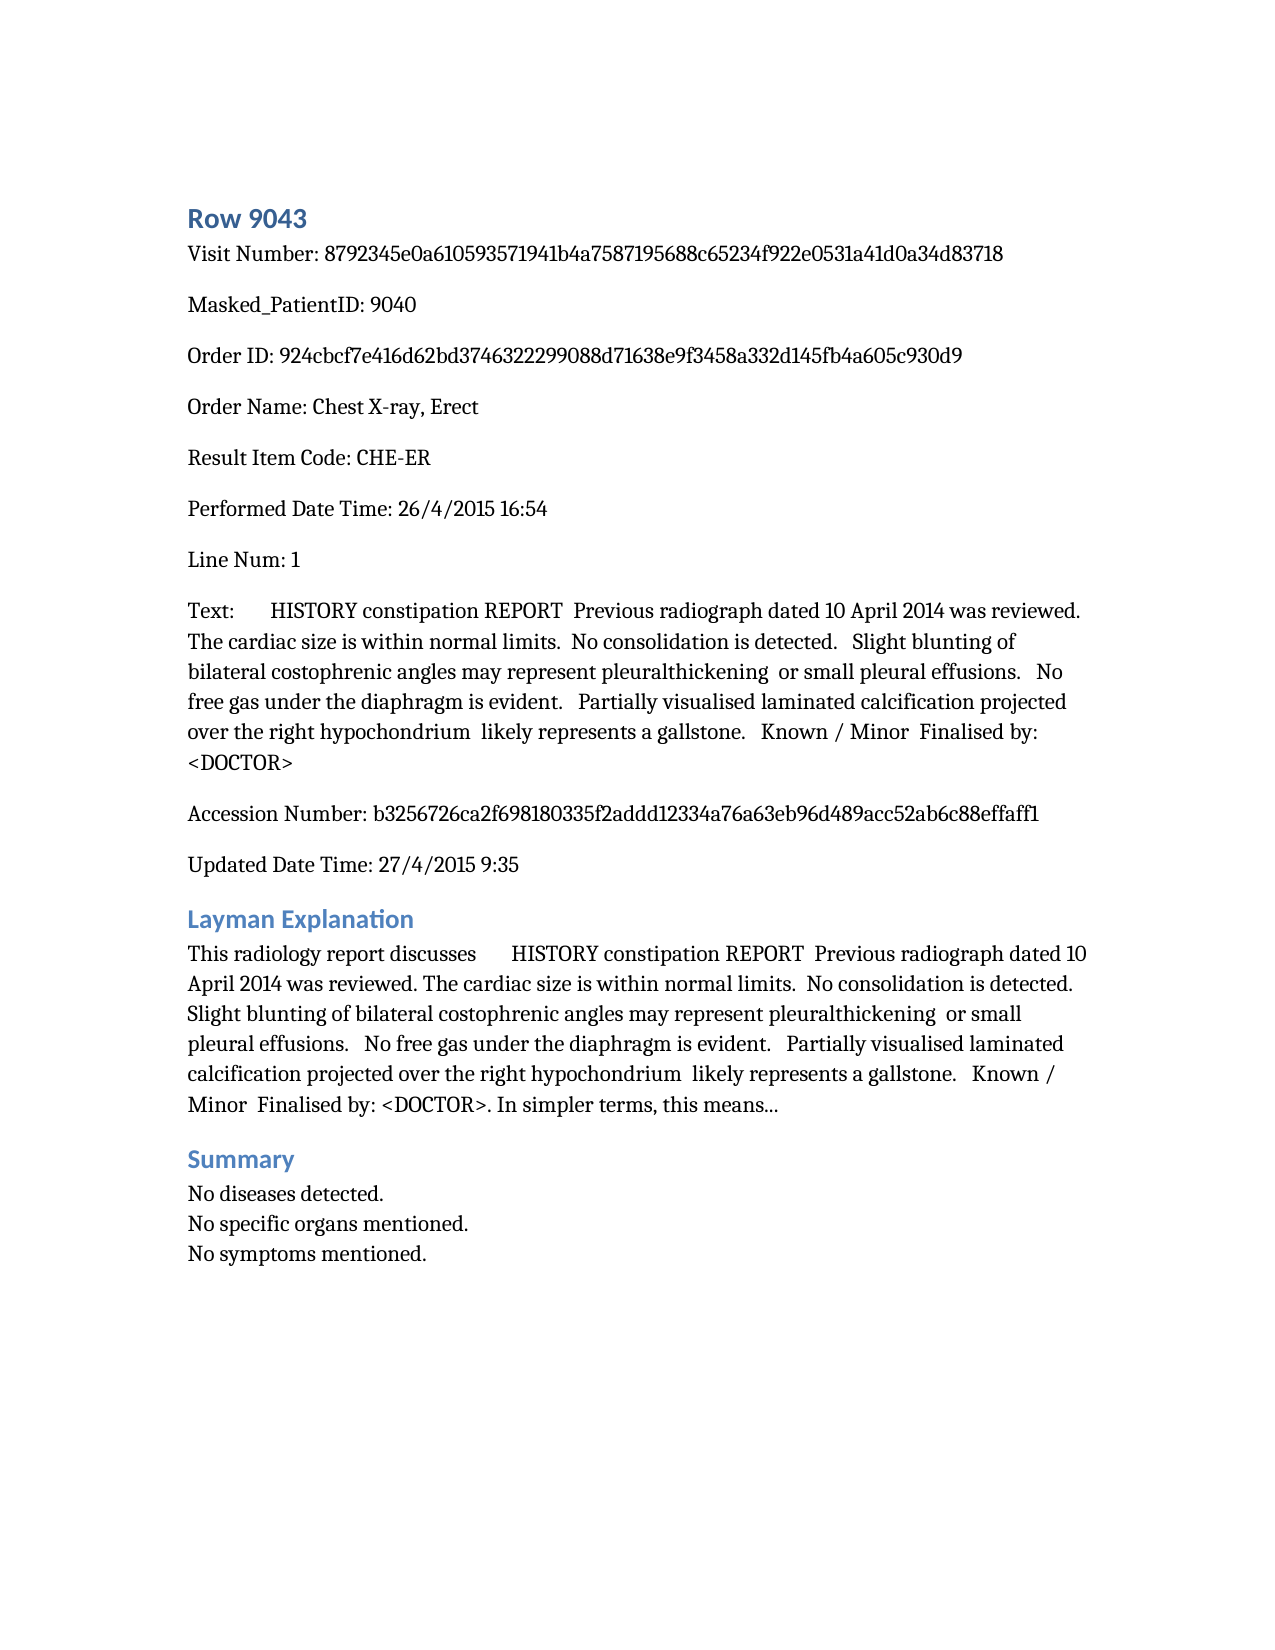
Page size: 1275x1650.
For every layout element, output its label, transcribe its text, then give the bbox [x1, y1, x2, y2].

text Order ID: 924cbcf7e416d62bd3746322299088d71638e9f3458a332d145fb4a605c930d9 [187, 343, 1087, 369]
text Order Name: Chest X-ray, Erect [187, 394, 1087, 420]
subtitle Summary [187, 1142, 1087, 1175]
subtitle Layman Explanation [187, 902, 1087, 935]
text Accession Number: b3256726ca2f698180335f2addd12334a76a63eb96d489acc52ab6c88effaff1 [187, 800, 1087, 827]
subtitle Row 9043 [187, 200, 1087, 236]
text Result Item Code: CHE-ER [187, 445, 1087, 471]
text Text: HISTORY constipation REPORT Previous radiograph dated 10 April 2014 was reviewed. The cardiac size is within normal limits. No consolidation is detected. Slight blunting of bilateral costophrenic angles may represent pleuralthickening or small pleural effusions. No free gas under the diaphragm is evident. Partially visualised laminated calcification projected over the right hypochondrium likely represents a gallstone. Known / Minor Finalised by: <DOCTOR> [187, 598, 1087, 776]
text Updated Date Time: 27/4/2015 9:35 [187, 851, 1087, 878]
text Masked_PatientID: 9040 [187, 292, 1087, 318]
text Line Num: 1 [187, 547, 1087, 573]
text Performed Date Time: 26/4/2015 16:54 [187, 496, 1087, 522]
text This radiology report discusses HISTORY constipation REPORT Previous radiograph dated 10 April 2014 was reviewed. The cardiac size is within normal limits. No consolidation is detected. Slight blunting of bilateral costophrenic angles may represent pleuralthickening or small pleural effusions. No free gas under the diaphragm is evident. Partially visualised laminated calcification projected over the right hypochondrium likely represents a gallstone. Known / Minor Finalised by: <DOCTOR>. In simpler terms, this means... [187, 940, 1087, 1118]
text Visit Number: 8792345e0a610593571941b4a7587195688c65234f922e0531a41d0a34d83718 [187, 241, 1087, 267]
text No diseases detected. No specific organs mentioned. No symptoms mentioned. [187, 1180, 1087, 1267]
